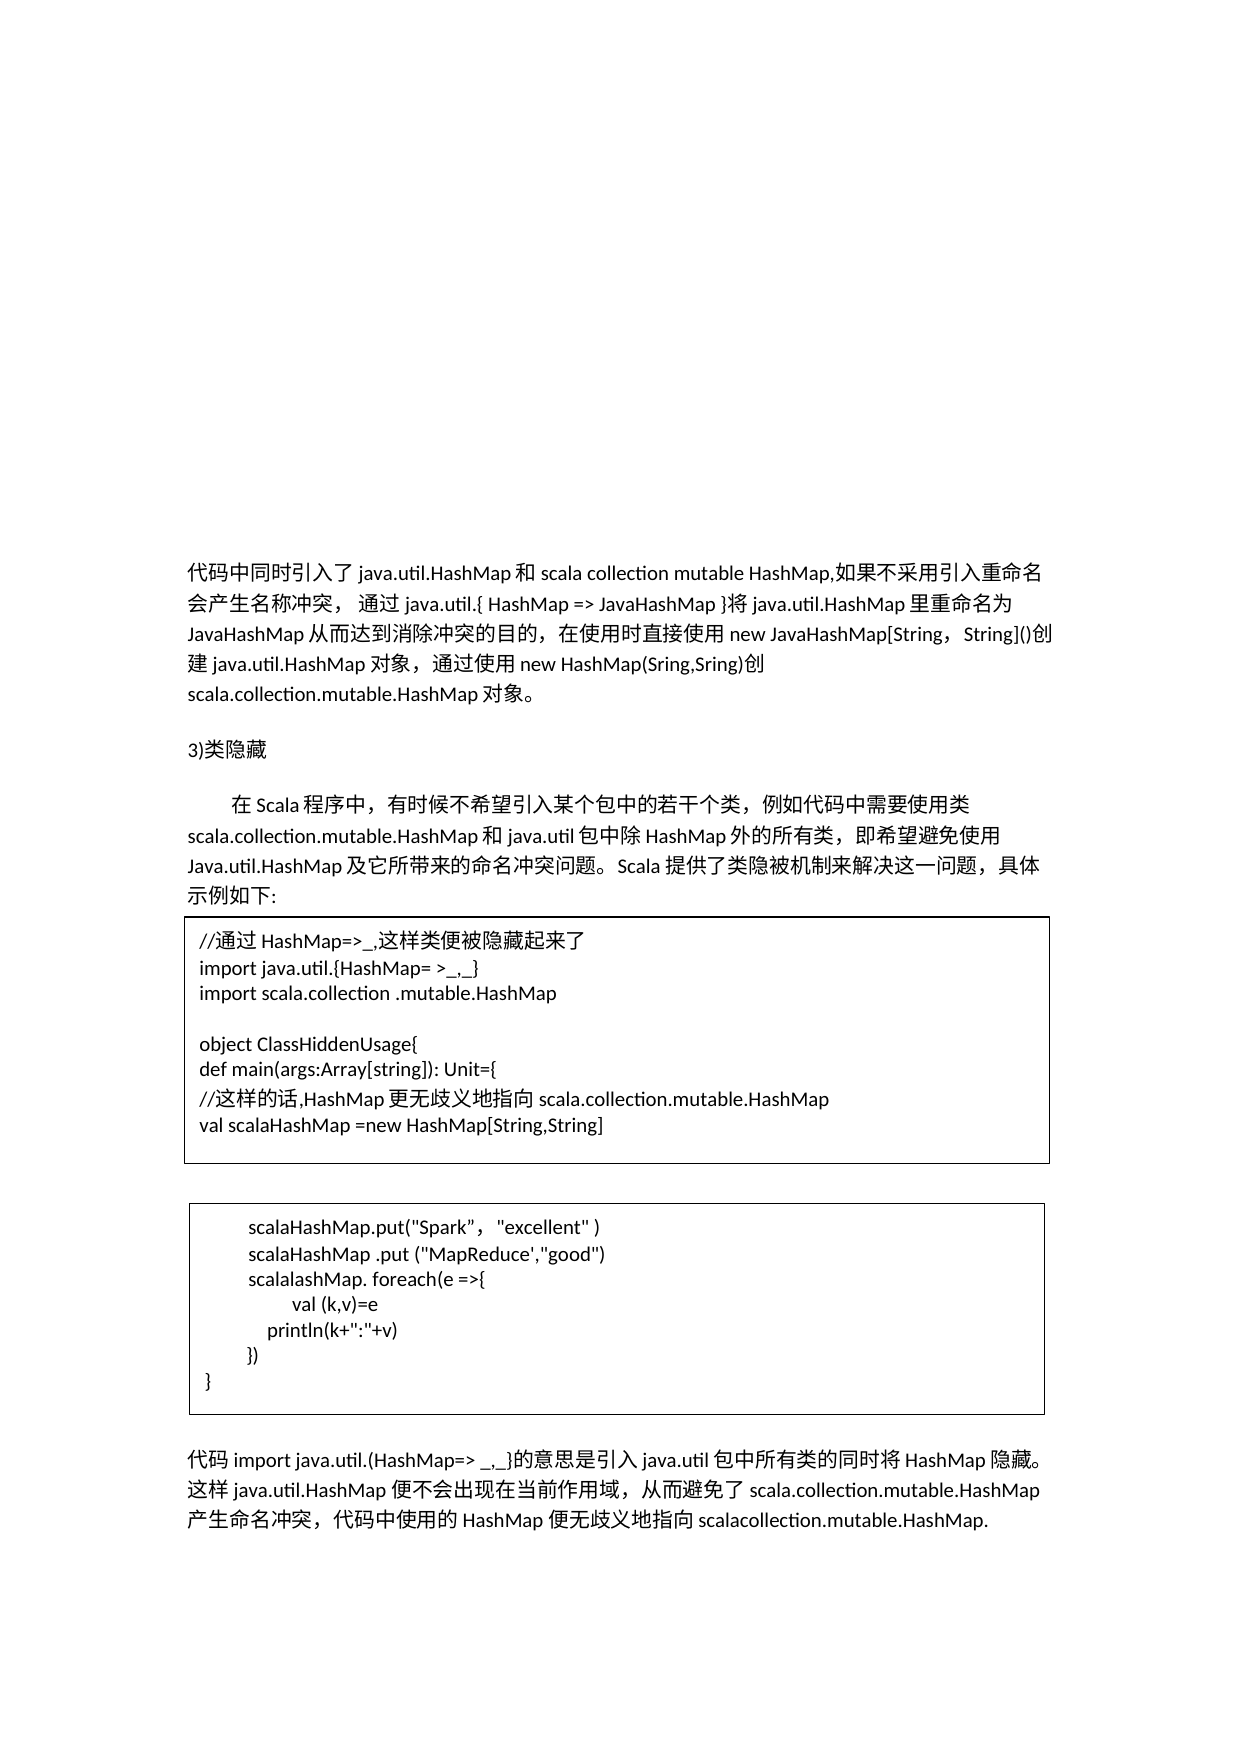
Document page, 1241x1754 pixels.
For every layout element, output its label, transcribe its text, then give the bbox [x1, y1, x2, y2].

list 代码中同时引入了java.util.HashMap和scala collection mutable HashMap,如果不采用引入重命名会产生名称冲突， 通过java.util.{ HashMap => JavaHashMap }将java.util.HashMap里重命名为JavaHashMap从而达到消除冲突的目的，在使用时直接使用new JavaHashMap[String，String]()创建java.util.HashMap对象，通过使用new HashMap(Sring,Sring)创scala.collection.mutable.HashMap对象。 [187, 557, 1053, 708]
list 在Scala程序中，有时候不希望引入某个包中的若干个类，例如代码中需要使用类scala.collection.mutable.HashMap和java.util包中除HashMap外的所有类，即希望避免使用 [187, 789, 1053, 849]
list 类隐藏 [187, 733, 1053, 763]
list Java.util.HashMap及它所带来的命名冲突问题。Scala 提供了类隐被机制来解决这一问题，具体示例如下: [187, 849, 1053, 909]
